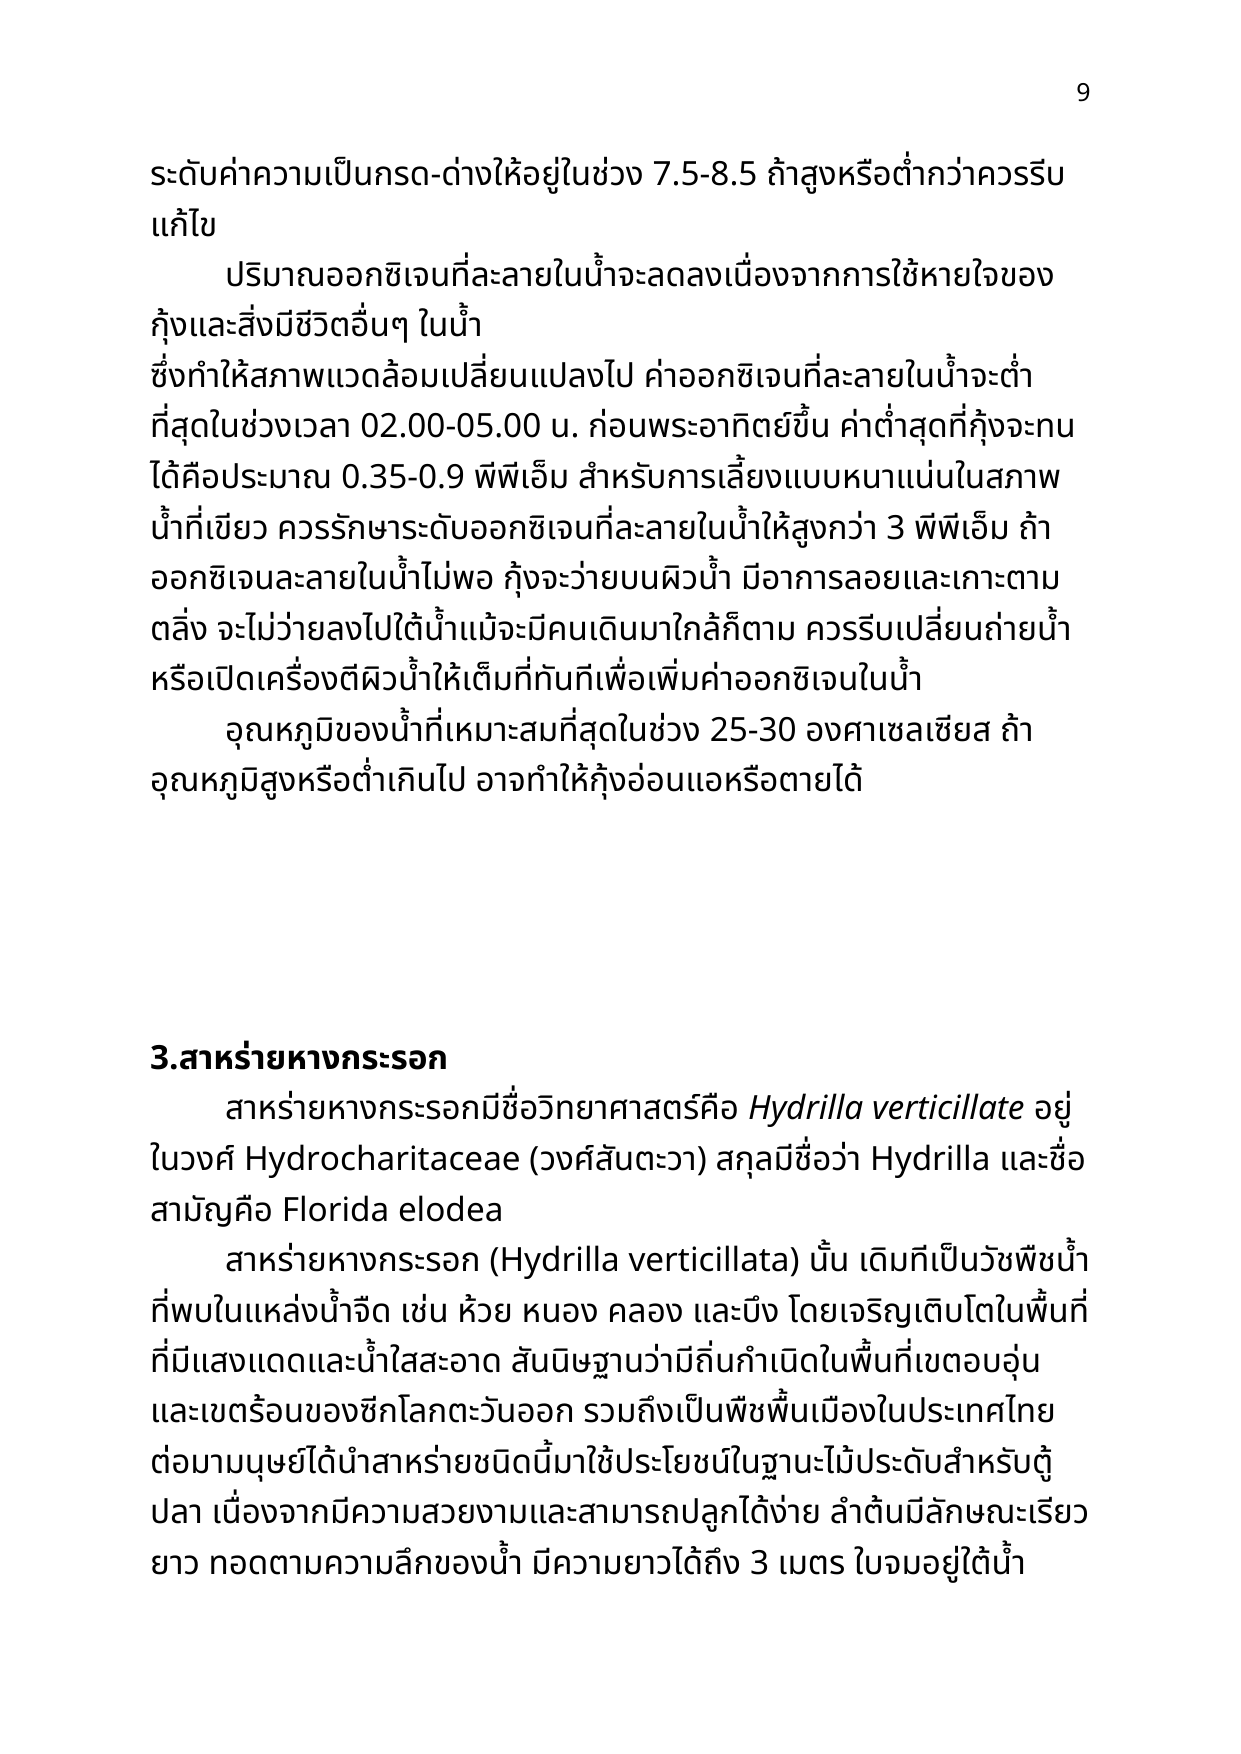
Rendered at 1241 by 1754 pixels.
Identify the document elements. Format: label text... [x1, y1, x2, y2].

text 3.สาหร่ายหางกระรอก [150, 1033, 1090, 1084]
text อุณหภูมิของน้ำที่เหมาะสมที่สุดในช่วง 25-30 องศาเซลเซียส ถ้าอุณหภูมิสูงหรือต่ำเกินไป อาจทำให้กุ้งอ่อนแอหรือตายได้ [150, 705, 1090, 806]
text ปริมาณออกซิเจนที่ละลายในน้ำจะลดลงเนื่องจากการใช้หายใจของกุ้งและสิ่งมีชีวิตอื่นๆ ในน้ำ ซึ่งทำให้สภาพแวดล้อมเปลี่ยนแปลงไป ค่าออกซิเจนที่ละลายในน้ำจะต่ำที่สุดในช่วงเวลา 02.00-05.00 น. ก่อนพระอาทิตย์ขึ้น ค่าต่ำสุดที่กุ้งจะทนได้คือประมาณ 0.35-0.9 พีพีเอ็ม สำหรับการเลี้ยงแบบหนาแน่นในสภาพน้ำที่เขียว ควรรักษาระดับออกซิเจนที่ละลายในน้ำให้สูงกว่า 3 พีพีเอ็ม ถ้าออกซิเจนละลายในน้ำไม่พอ กุ้งจะว่ายบนผิวน้ำ มีอาการลอยและเกาะตามตลิ่ง จะไม่ว่ายลงไปใต้น้ำแม้จะมีคนเดินมาใกล้ก็ตาม ควรรีบเปลี่ยนถ่ายน้ำหรือเปิดเครื่องตีผิวน้ำให้เต็มที่ทันทีเพื่อเพิ่มค่าออกซิเจนในน้ำ [150, 251, 1090, 705]
text สาหร่ายหางกระรอกมีชื่อวิทยาศาสตร์คือ Hydrilla verticillate อยู่ในวงศ์ Hydrocharitaceae (วงศ์สันตะวา) สกุลมีชื่อว่า Hydrilla และชื่อสามัญคือ Florida elodea [150, 1084, 1090, 1236]
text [150, 150, 1090, 251]
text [150, 1236, 1090, 1589]
